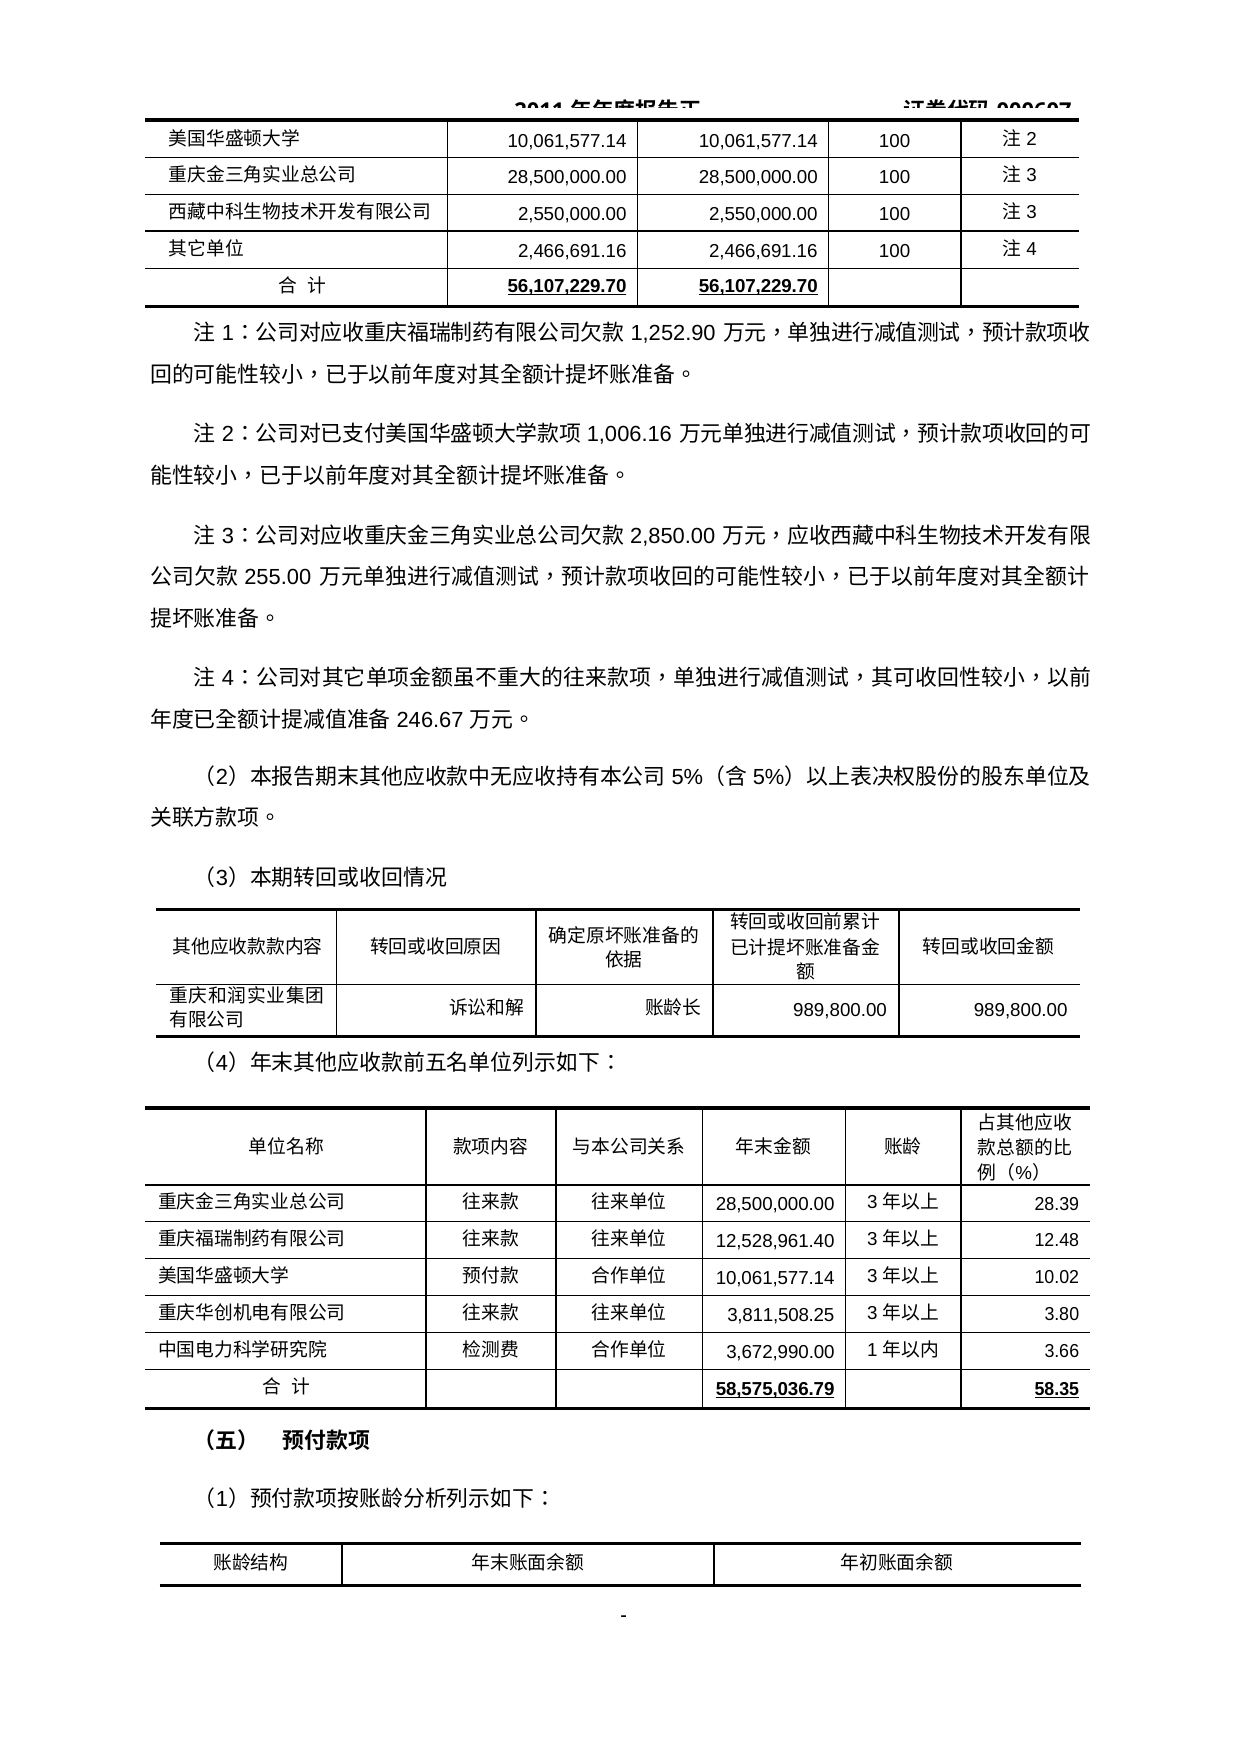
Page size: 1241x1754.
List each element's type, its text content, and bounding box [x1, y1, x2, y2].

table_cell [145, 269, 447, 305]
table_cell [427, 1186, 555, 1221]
text （2）本报告期末其他应收款中无应收持有本公司 5%（含 5%）以上表决权股份的股东单位及 关联方款项。 [150, 761, 1091, 832]
text 注 3：公司对应收重庆金三角实业总公司欠款 2,850.00 万元，应收西藏中科生物技术开发有限 公司欠款 255.00 万元单独进行减值测试，预计款项收回的可能性较小，已于以前年度对其全额计 提坏账准备。 [150, 520, 1091, 633]
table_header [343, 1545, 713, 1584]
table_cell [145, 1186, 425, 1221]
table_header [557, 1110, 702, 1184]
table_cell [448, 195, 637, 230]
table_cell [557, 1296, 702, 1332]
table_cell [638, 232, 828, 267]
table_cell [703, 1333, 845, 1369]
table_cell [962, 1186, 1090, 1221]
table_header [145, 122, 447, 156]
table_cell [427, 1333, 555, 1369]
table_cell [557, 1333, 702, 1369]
text 注 2：公司对已支付美国华盛顿大学款项 1,006.16 万元单独进行减值测试，预计款项收回的可 能性较小，已于以前年度对其全额计提坏账准备。 [150, 418, 1091, 490]
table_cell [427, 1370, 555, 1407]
text （3）本期转回或收回情况 [194, 862, 1111, 891]
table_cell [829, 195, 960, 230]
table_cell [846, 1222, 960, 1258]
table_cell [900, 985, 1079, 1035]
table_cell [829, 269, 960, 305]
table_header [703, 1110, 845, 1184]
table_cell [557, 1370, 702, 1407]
text 注 1：公司对应收重庆福瑞制药有限公司欠款 1,252.90 万元，单独进行减值测试，预计款项收 回的可能性较小，已于以前年度对其全额计提坏账准备。 [150, 317, 1091, 389]
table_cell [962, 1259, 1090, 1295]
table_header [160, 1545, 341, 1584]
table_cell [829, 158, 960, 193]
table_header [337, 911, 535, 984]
text （1）预付款项按账龄分析列示如下： [194, 1483, 1111, 1512]
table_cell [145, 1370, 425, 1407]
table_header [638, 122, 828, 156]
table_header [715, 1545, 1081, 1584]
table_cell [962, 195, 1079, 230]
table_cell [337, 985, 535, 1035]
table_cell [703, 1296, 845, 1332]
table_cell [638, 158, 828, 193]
text （五） 预付款项 [194, 1425, 1111, 1455]
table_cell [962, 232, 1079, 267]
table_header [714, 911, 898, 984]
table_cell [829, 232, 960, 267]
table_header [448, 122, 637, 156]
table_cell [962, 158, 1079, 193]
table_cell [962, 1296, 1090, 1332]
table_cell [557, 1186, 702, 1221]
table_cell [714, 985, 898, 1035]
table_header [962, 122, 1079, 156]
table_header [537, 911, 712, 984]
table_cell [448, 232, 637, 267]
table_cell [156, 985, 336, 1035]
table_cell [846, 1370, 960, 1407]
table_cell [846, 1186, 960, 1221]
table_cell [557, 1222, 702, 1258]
text （4）年末其他应收款前五名单位列示如下： [194, 1047, 1111, 1077]
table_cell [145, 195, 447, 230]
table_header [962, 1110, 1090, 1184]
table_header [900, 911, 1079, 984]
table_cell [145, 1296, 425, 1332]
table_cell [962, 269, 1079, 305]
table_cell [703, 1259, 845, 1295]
text 注 4：公司对其它单项金额虽不重大的往来款项，单独进行减值测试，其可收回性较小，以前 年度已全额计提减值准备 246.67 万元。 [150, 662, 1091, 734]
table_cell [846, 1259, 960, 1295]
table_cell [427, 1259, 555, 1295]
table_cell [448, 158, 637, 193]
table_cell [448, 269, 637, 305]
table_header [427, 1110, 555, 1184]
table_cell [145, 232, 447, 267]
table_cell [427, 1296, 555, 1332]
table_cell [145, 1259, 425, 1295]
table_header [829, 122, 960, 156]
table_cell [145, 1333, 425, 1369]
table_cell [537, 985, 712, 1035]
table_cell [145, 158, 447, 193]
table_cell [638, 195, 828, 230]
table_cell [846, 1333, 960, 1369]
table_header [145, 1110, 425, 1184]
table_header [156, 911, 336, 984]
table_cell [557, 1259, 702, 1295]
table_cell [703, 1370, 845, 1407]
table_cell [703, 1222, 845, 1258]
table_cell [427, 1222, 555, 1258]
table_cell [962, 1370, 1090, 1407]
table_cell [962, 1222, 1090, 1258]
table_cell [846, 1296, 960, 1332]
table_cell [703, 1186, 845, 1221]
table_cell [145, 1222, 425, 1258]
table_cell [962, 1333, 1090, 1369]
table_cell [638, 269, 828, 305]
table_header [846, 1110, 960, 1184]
